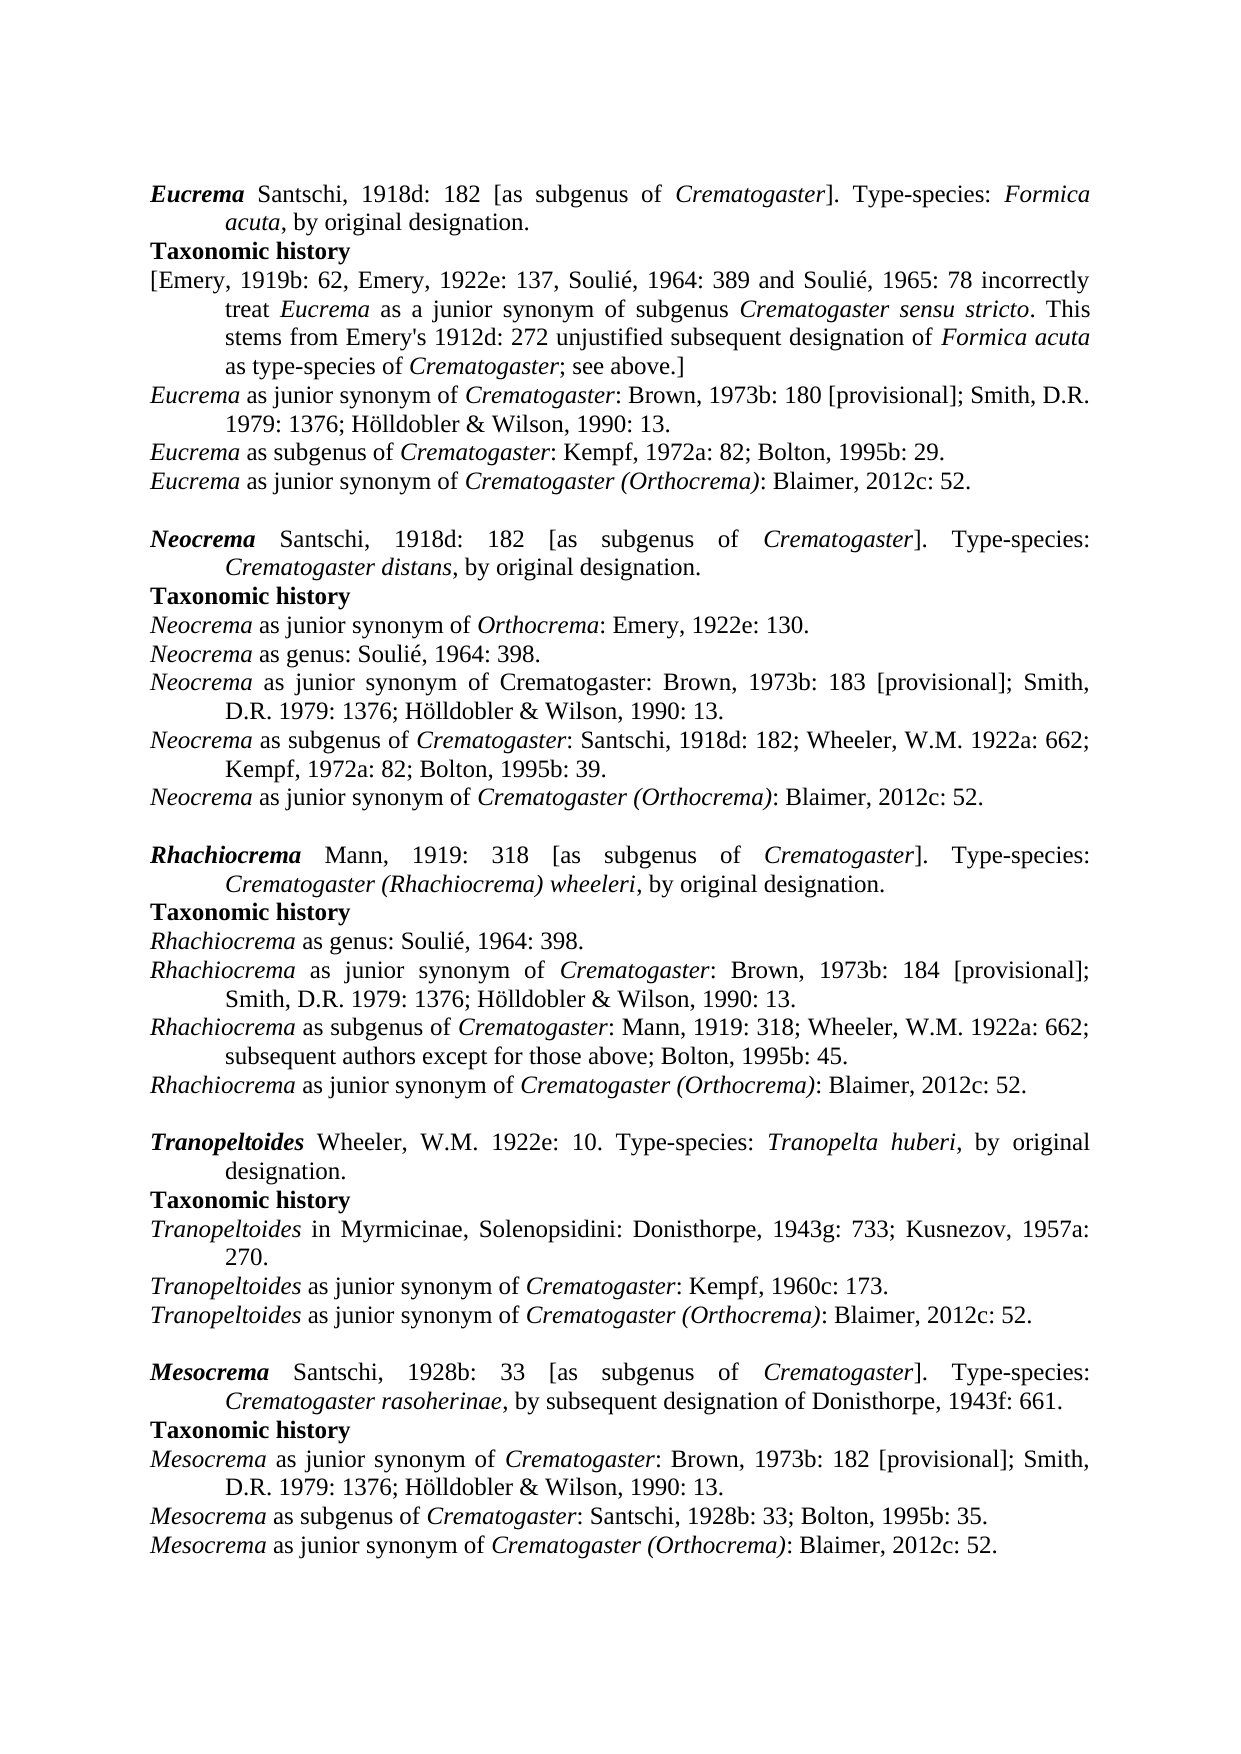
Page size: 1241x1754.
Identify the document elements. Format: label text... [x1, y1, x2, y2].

text Rhachiocrema as subgenus of Crematogaster: Mann, 1919: 318; Wheeler, W.M. 1922a: 662; subsequent authors except for those above; Bolton, 1995b: 45. [150, 1012, 1090, 1070]
text Tranopeltoides Wheeler, W.M. 1922e: 10. Type-species: Tranopelta huberi, by original designation. [150, 1127, 1090, 1185]
text Neocrema as subgenus of Crematogaster: Santschi, 1918d: 182; Wheeler, W.M. 1922a: 662; Kempf, 1972a: 82; Bolton, 1995b: 39. [150, 725, 1090, 782]
text Neocrema Santschi, 1918d: 182 [as subgenus of Crematogaster]. Type-species: Crematogaster distans, by original designation. [150, 524, 1090, 581]
text [Emery, 1919b: 62, Emery, 1922e: 137, Soulié, 1964: 389 and Soulié, 1965: 78 incorrectly treat Eucrema as a junior synonym of subgenus Crematogaster sensu stricto. This stems from Emery's 1912d: 272 unjustified subsequent designation of Formica acuta as type-species of Crematogaster; see above.] [150, 265, 1090, 380]
text Eucrema as junior synonym of Crematogaster (Orthocrema): Blaimer, 2012c: 52. [150, 466, 1090, 495]
text Tranopeltoides in Myrmicinae, Solenopsidini: Donisthorpe, 1943g: 733; Kusnezov, 1957a: 270. [150, 1214, 1090, 1271]
text Mesocrema as junior synonym of Crematogaster (Orthocrema): Blaimer, 2012c: 52. [150, 1530, 1090, 1559]
text Rhachiocrema Mann, 1919: 318 [as subgenus of Crematogaster]. Type-species: Crematogaster (Rhachiocrema) wheeleri, by original designation. [150, 840, 1090, 897]
text Rhachiocrema as junior synonym of Crematogaster: Brown, 1973b: 184 [provisional]; Smith, D.R. 1979: 1376; Hölldobler & Wilson, 1990: 13. [150, 955, 1090, 1012]
text Eucrema as subgenus of Crematogaster: Kempf, 1972a: 82; Bolton, 1995b: 29. [150, 437, 1090, 466]
text Taxonomic history [150, 581, 1090, 610]
text Mesocrema as subgenus of Crematogaster: Santschi, 1928b: 33; Bolton, 1995b: 35. [150, 1501, 1090, 1530]
text Tranopeltoides as junior synonym of Crematogaster: Kempf, 1960c: 173. [150, 1271, 1090, 1300]
text Tranopeltoides as junior synonym of Crematogaster (Orthocrema): Blaimer, 2012c: 52. [150, 1300, 1090, 1329]
text Taxonomic history [150, 1185, 1090, 1214]
text Rhachiocrema as genus: Soulié, 1964: 398. [150, 926, 1090, 955]
text Eucrema Santschi, 1918d: 182 [as subgenus of Crematogaster]. Type-species: Formica acuta, by original designation. [150, 179, 1090, 236]
text Taxonomic history [150, 236, 1090, 265]
text Taxonomic history [150, 1415, 1090, 1444]
text Mesocrema Santschi, 1928b: 33 [as subgenus of Crematogaster]. Type-species: Crematogaster rasoherinae, by subsequent designation of Donisthorpe, 1943f: 661. [150, 1357, 1090, 1415]
text Eucrema as junior synonym of Crematogaster: Brown, 1973b: 180 [provisional]; Smith, D.R. 1979: 1376; Hölldobler & Wilson, 1990: 13. [150, 380, 1090, 437]
text Neocrema as junior synonym of Orthocrema: Emery, 1922e: 130. [150, 610, 1090, 639]
text Rhachiocrema as junior synonym of Crematogaster (Orthocrema): Blaimer, 2012c: 52. [150, 1070, 1090, 1099]
text Mesocrema as junior synonym of Crematogaster: Brown, 1973b: 182 [provisional]; Smith, D.R. 1979: 1376; Hölldobler & Wilson, 1990: 13. [150, 1444, 1090, 1501]
text Taxonomic history [150, 897, 1090, 926]
text Neocrema as junior synonym of Crematogaster: Brown, 1973b: 183 [provisional]; Smith, D.R. 1979: 1376; Hölldobler & Wilson, 1990: 13. [150, 667, 1090, 725]
text Neocrema as genus: Soulié, 1964: 398. [150, 639, 1090, 667]
text Neocrema as junior synonym of Crematogaster (Orthocrema): Blaimer, 2012c: 52. [150, 782, 1090, 811]
